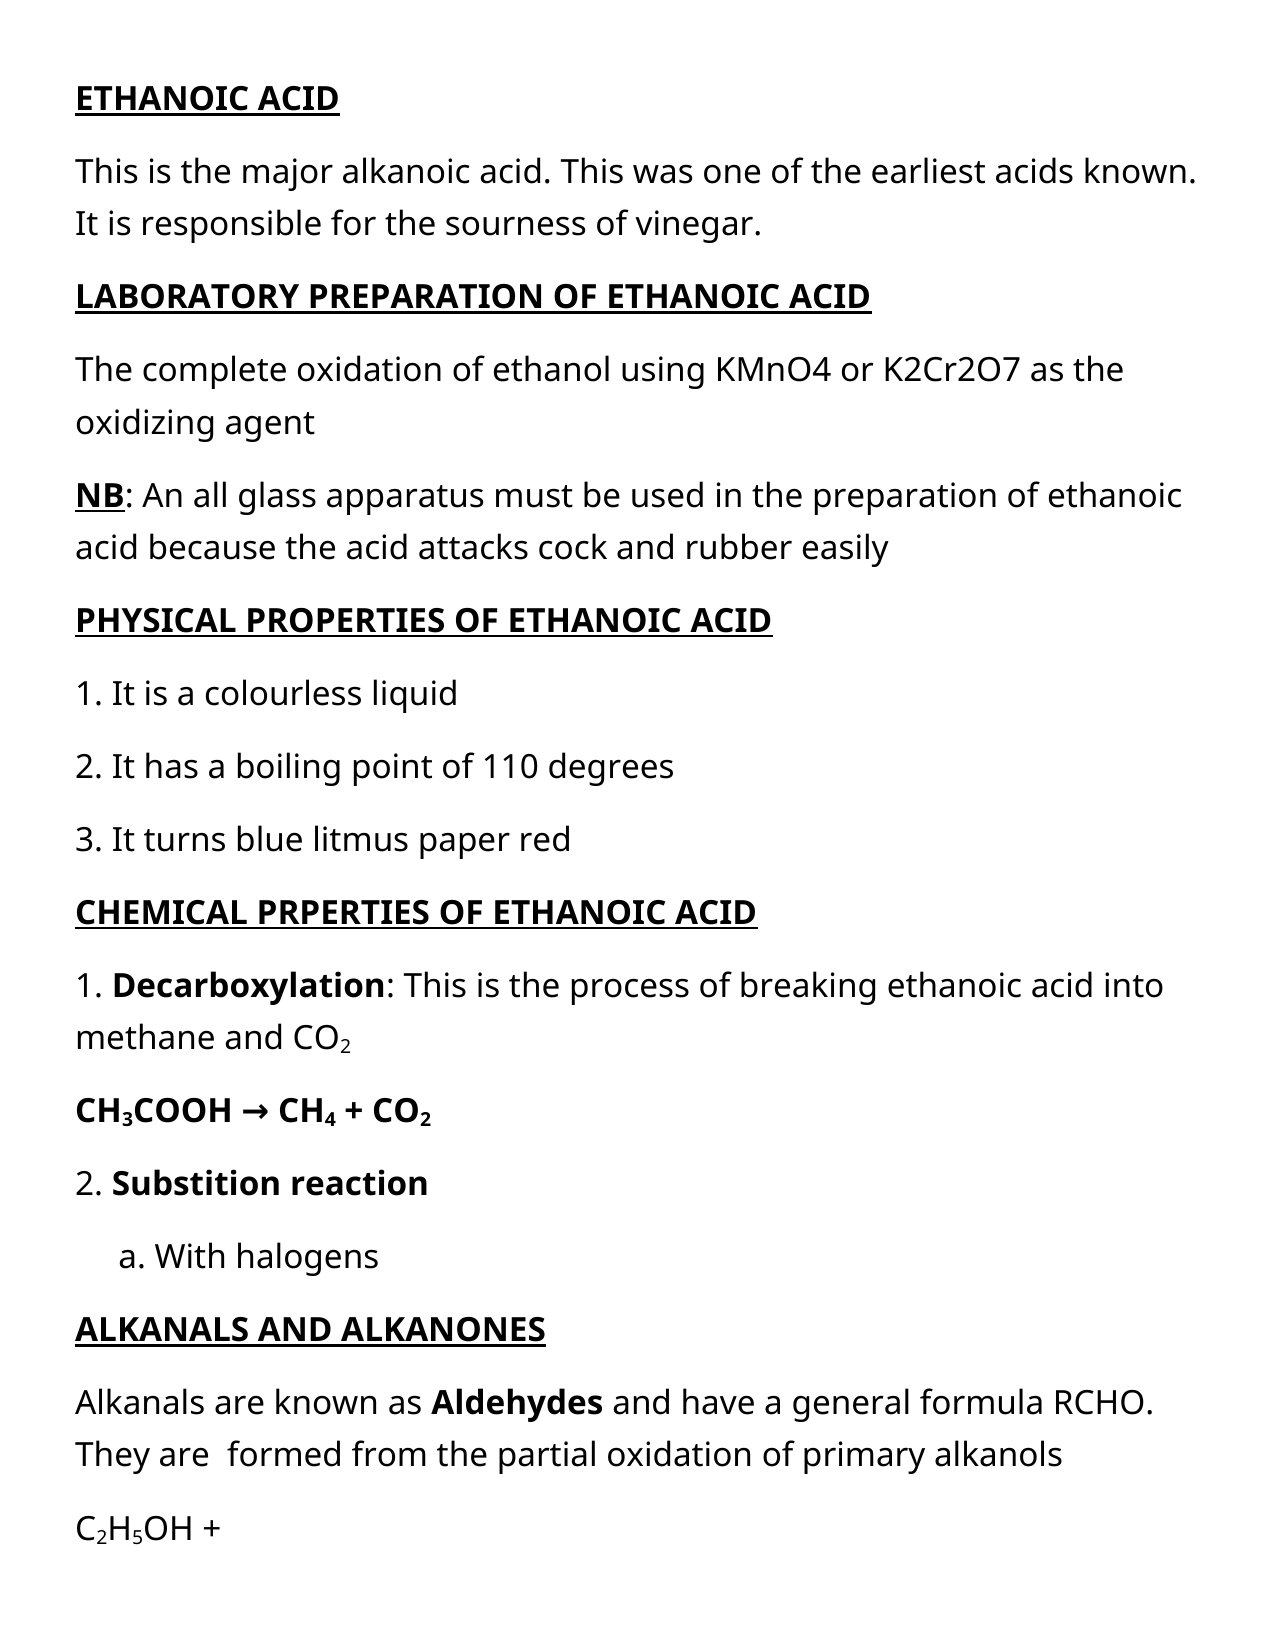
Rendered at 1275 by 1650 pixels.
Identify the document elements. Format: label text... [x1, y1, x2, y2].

text The complete oxidation of ethanol using KMnO4 or K2Cr2O7 as the oxidizing agent [75, 346, 1200, 444]
text a. With halogens [75, 1233, 1200, 1278]
text PHYSICAL PROPERTIES OF ETHANOIC ACID [75, 597, 1200, 642]
text This is the major alkanoic acid. This was one of the earliest acids known. It is responsible for the sourness of vinegar. [75, 148, 1200, 246]
text LABORATORY PREPARATION OF ETHANOIC ACID [75, 273, 1200, 319]
text CHEMICAL PRPERTIES OF ETHANOIC ACID [75, 889, 1200, 934]
text 1. Decarboxylation: This is the process of breaking ethanoic acid into methane and CO2 [75, 962, 1200, 1059]
text 2. It has a boiling point of 110 degrees [75, 743, 1200, 788]
text NB: An all glass apparatus must be used in the preparation of ethanoic acid because the acid attacks cock and rubber easily [75, 471, 1200, 569]
text CH3COOH → CH4 + CO2 [75, 1087, 1200, 1132]
text C2H5OH + [75, 1504, 1200, 1550]
text ALKANALS AND ALKANONES [75, 1306, 1200, 1351]
text 1. It is a colourless liquid [75, 670, 1200, 715]
text 3. It turns blue litmus paper red [75, 816, 1200, 861]
text Alkanals are known as Aldehydes and have a general formula RCHO. They are formed from the partial oxidation of primary alkanols [75, 1379, 1200, 1477]
text ETHANOIC ACID [75, 75, 1200, 120]
text 2. Substition reaction [75, 1160, 1200, 1205]
